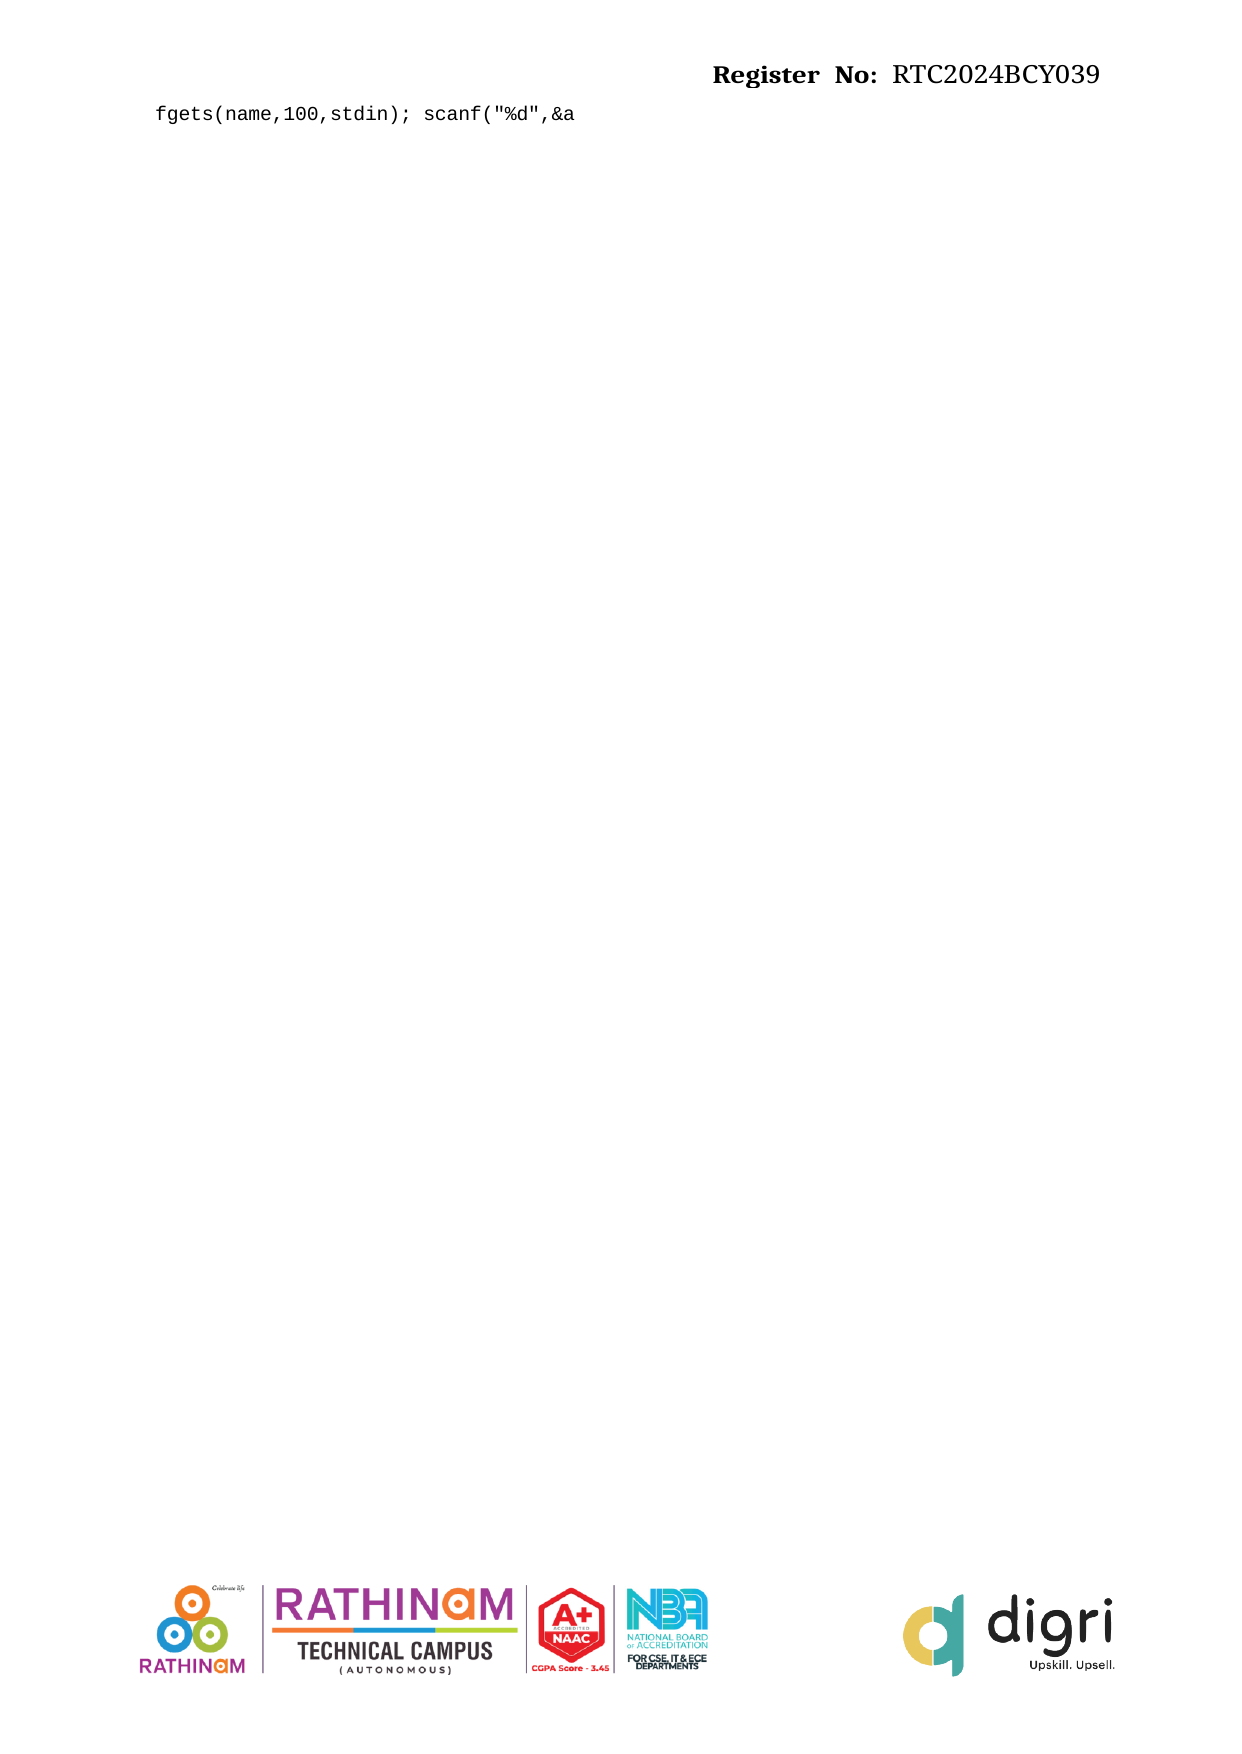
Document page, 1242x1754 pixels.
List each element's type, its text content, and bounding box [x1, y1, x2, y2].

picture [903, 1594, 1115, 1677]
text char name[100],address[100],phone[13]; fgets(name,100,stdin); scanf("%d",&a [155, 104, 608, 127]
picture [139, 1585, 710, 1675]
